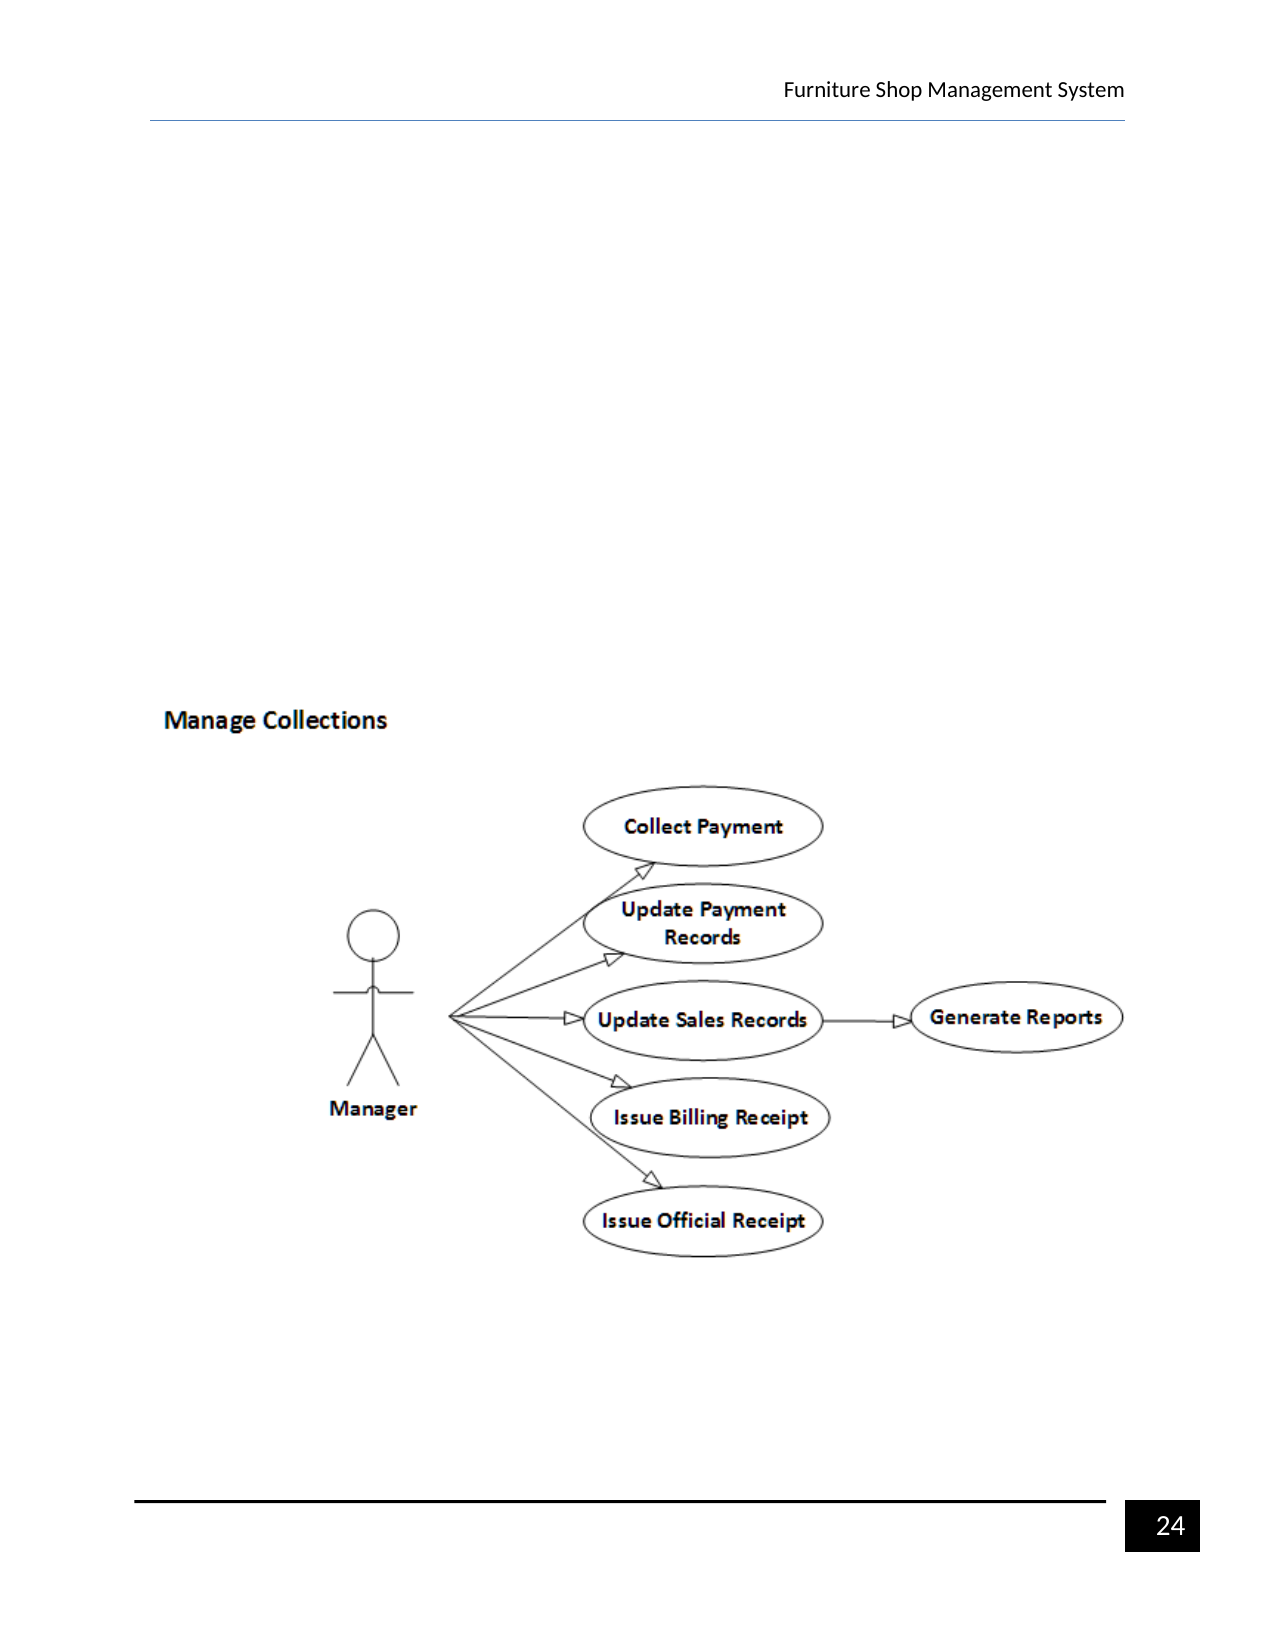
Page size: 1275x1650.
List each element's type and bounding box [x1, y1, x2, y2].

picture [150, 702, 1125, 1259]
